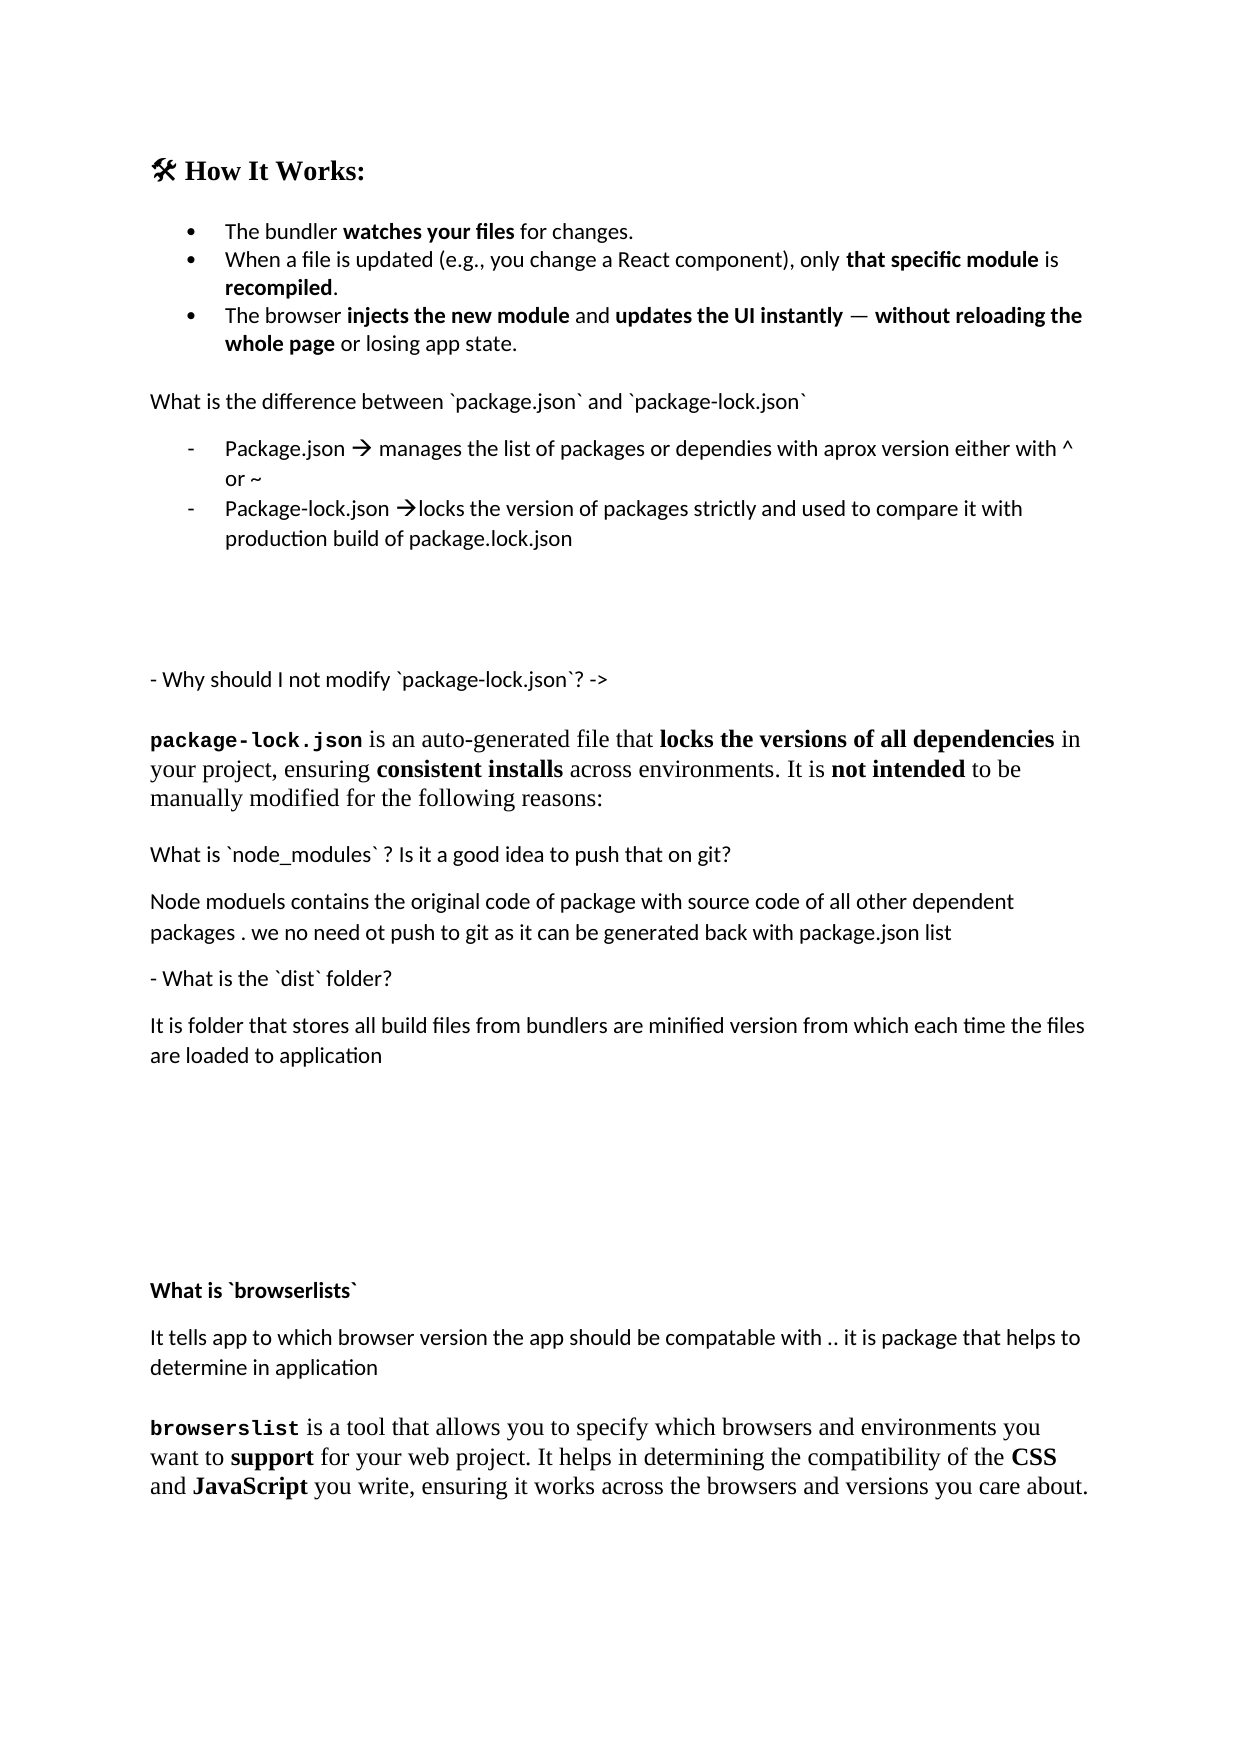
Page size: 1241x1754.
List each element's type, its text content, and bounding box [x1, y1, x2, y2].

text It is folder that stores all build files from bundlers are minified version from which each time the files are loaded to application [150, 1011, 1090, 1069]
text package-lock.json is an auto-generated file that locks the versions of all dependencies in your project, ensuring consistent installs across environments. It is not intended to be manually modified for the following reasons: [150, 724, 1090, 811]
text What is `node_modules` ? Is it a good idea to push that on git? [150, 841, 1090, 868]
subtitle 🛠️ How It Works: [150, 150, 1090, 188]
list When a file is updated (e.g., you change a React component), only that specific module is recompiled. [187, 246, 1090, 302]
text - Why should I not modify `package-lock.json`? -> [150, 665, 1090, 693]
text What is the difference between `package.json` and `package-lock.json` [150, 387, 1090, 415]
list Package.json manages the list of packages or dependies with aprox version either with ^ or ~ [187, 434, 1090, 492]
text Node moduels contains the original code of package with source code of all other dependent packages . we no need ot push to git as it can be generated back with package.json list [150, 887, 1090, 946]
list The browser injects the new module and updates the UI instantly — without reloading the whole page or losing app state. [187, 302, 1090, 358]
text What is `browserlists` [150, 1276, 1090, 1304]
text browserslist is a tool that allows you to specify which browsers and environments you want to support for your web project. It helps in determining the compatibility of the CSS and JavaScript you write, ensuring it works across the browsers and versions you care about. [150, 1412, 1090, 1499]
list The bundler watches your files for changes. [187, 217, 1090, 246]
text It tells app to which browser version the app should be compatable with .. it is package that helps to determine in application [150, 1323, 1090, 1381]
list Package-lock.json locks the version of packages strictly and used to compare it with production build of package.lock.json [187, 494, 1090, 552]
text - What is the `dist` folder? [150, 964, 1090, 992]
